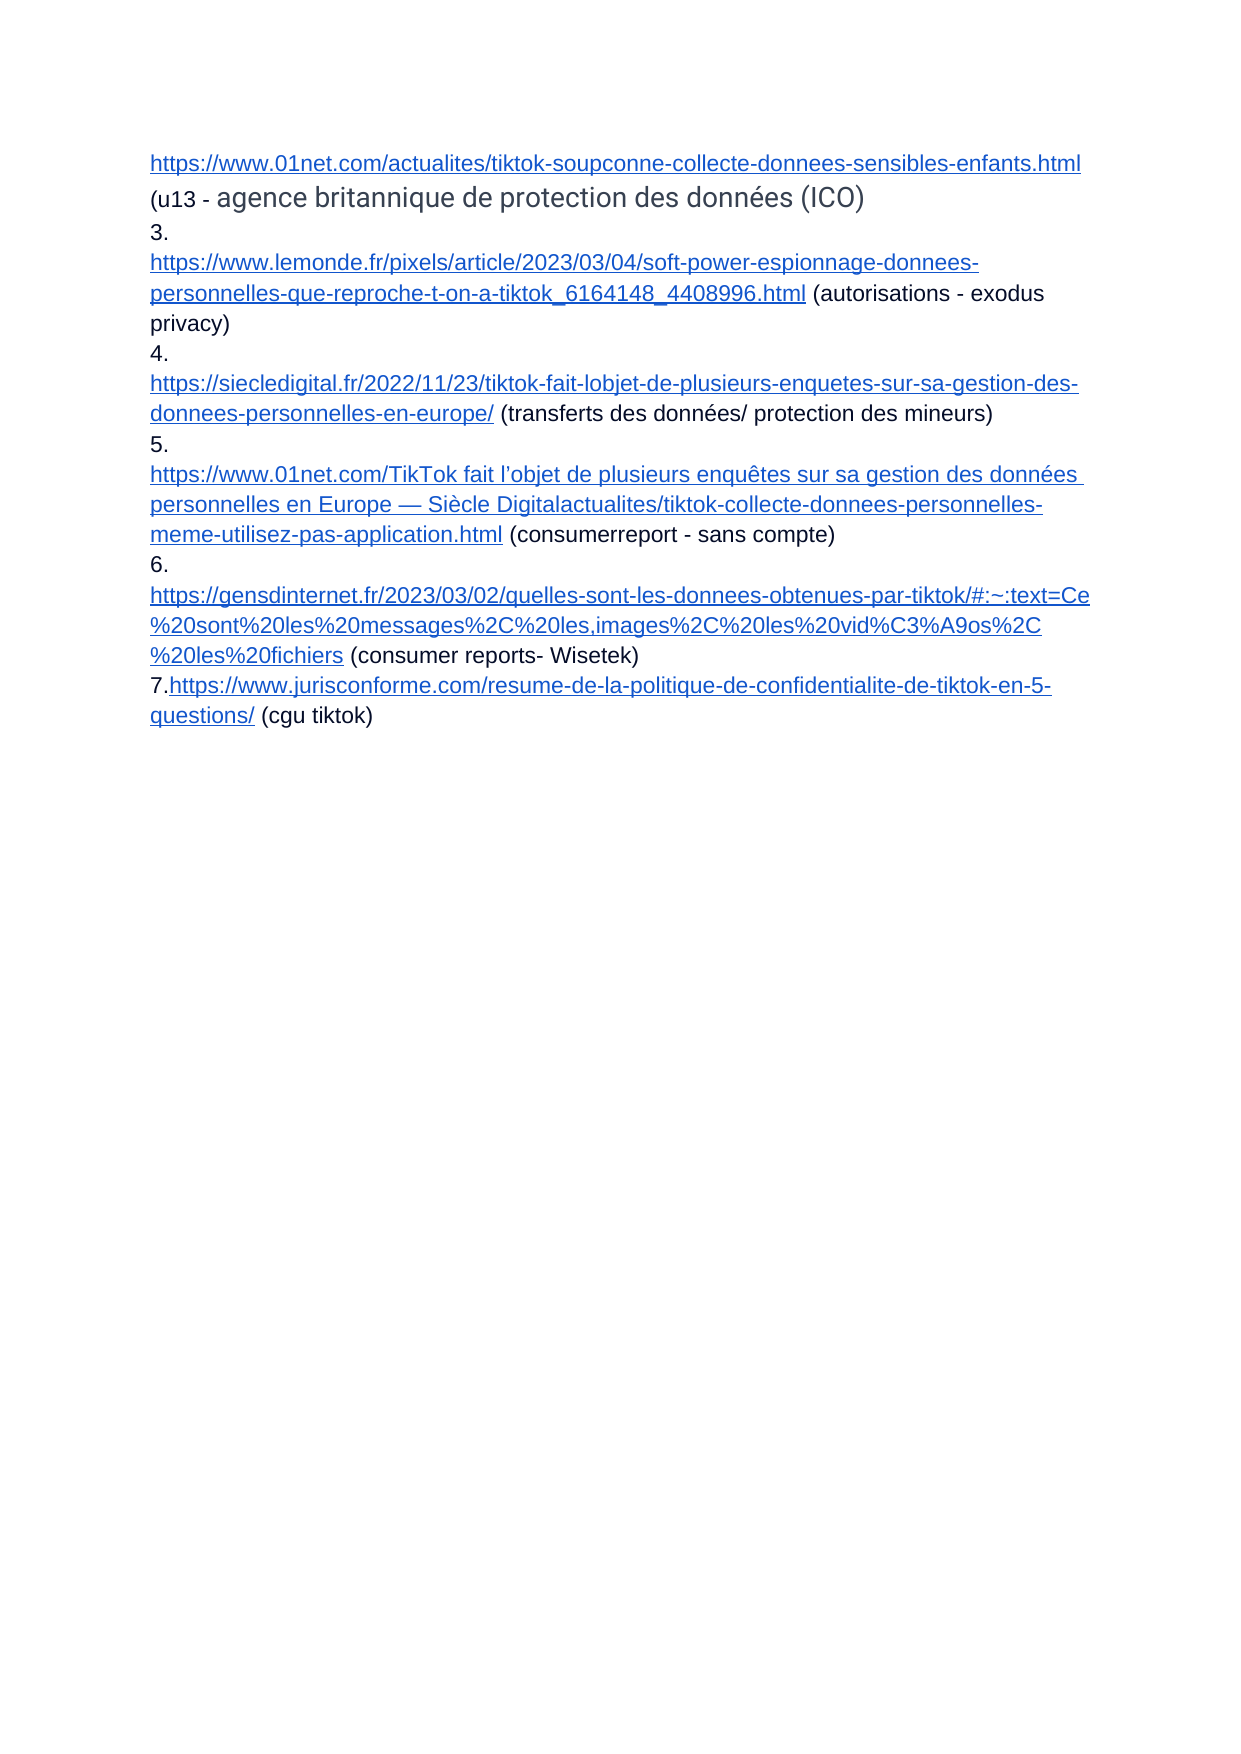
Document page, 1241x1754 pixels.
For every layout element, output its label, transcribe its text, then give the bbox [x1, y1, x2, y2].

text https://www.01net.com/actualites/tiktok-soupconne-collecte-donnees-sensibles-enfants.html (u13 - agence britannique de protection des données (ICO) [150, 150, 1090, 214]
text 5. [150, 431, 1090, 457]
text 4. [150, 340, 1090, 366]
text 7.https://www.jurisconforme.com/resume-de-la-politique-de-confidentialite-de-tiktok-en-5-questions/ (cgu tiktok) [150, 672, 1090, 729]
text 3. [150, 219, 1090, 246]
text https://gensdinternet.fr/2023/03/02/quelles-sont-les-donnees-obtenues-par-tiktok/#:~:text=Ce%20sont%20les%20messages%2C%20les,images%2C%20les%20vid%C3%A9os%2C%20les%20fichiers (consumer reports- Wisetek) [150, 582, 1090, 604]
text https://siecledigital.fr/2022/11/23/tiktok-fait-lobjet-de-plusieurs-enquetes-sur-sa-gestion-des-donnees-personnelles-en-europe/ (transferts des données/ protection des mineurs) [150, 370, 1090, 427]
text 6. [150, 551, 1090, 578]
text https://www.lemonde.fr/pixels/article/2023/03/04/soft-power-espionnage-donnees-personnelles-que-reproche-t-on-a-tiktok_6164148_4408996.html (autorisations - exodus privacy) [150, 249, 1090, 336]
text https://www.01net.com/TikTok fait l’objet de plusieurs enquêtes sur sa gestion des données personnelles en Europe — Siècle Digitalactualites/tiktok-collecte-donnees-personnelles-meme-utilisez-pas-application.html (consumerreport - sans compte) [150, 461, 1090, 548]
text https://gensdinternet.fr/2023/03/02/quelles-sont-les-donnees-obtenues-par-tiktok/#:~:text=Ce%20sont%20les%20messages%2C%20les,images%2C%20les%20vid%C3%A9os%2C%20les%20fichiers (consumer reports- Wisetek) [150, 606, 1090, 668]
